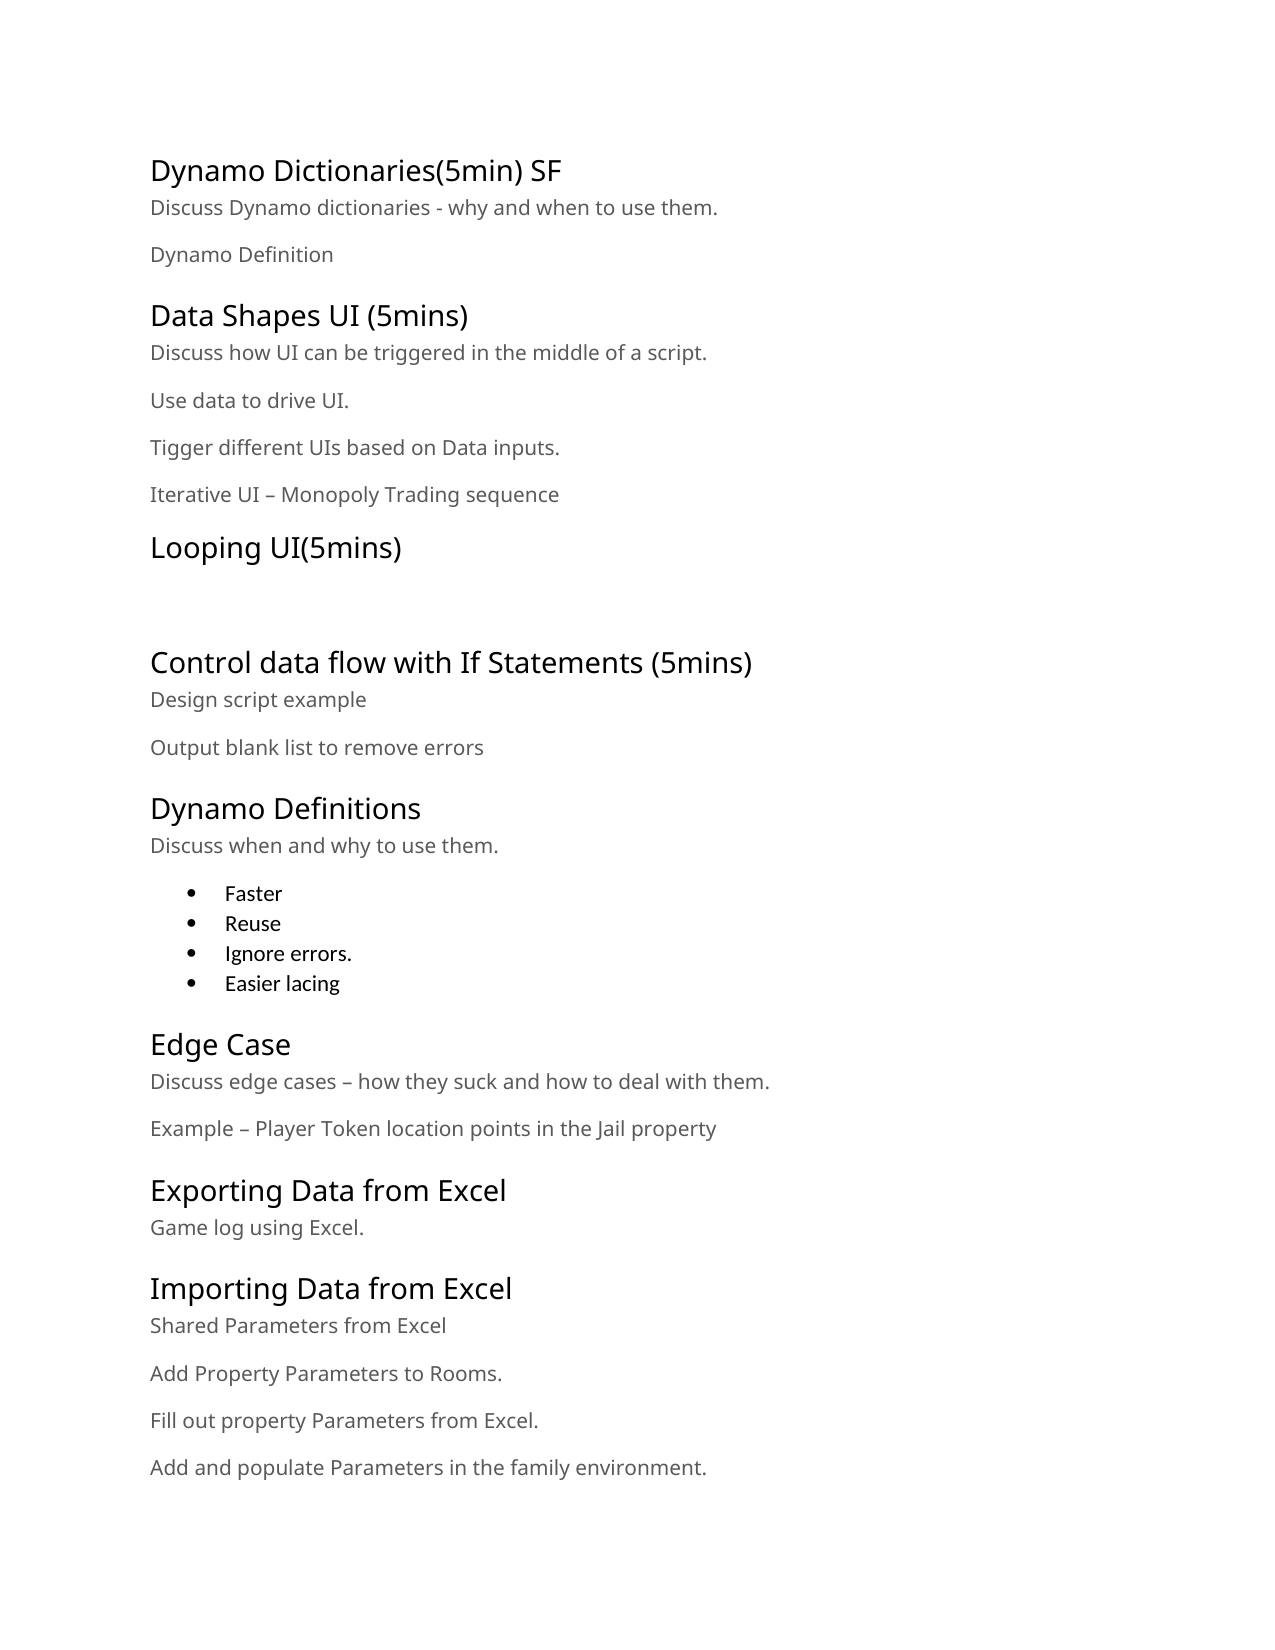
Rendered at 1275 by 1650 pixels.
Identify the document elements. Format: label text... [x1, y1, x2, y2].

text Dynamo Definition [150, 240, 1125, 268]
list Ignore errors. [187, 939, 1125, 967]
text Iterative UI – Monopoly Trading sequence [150, 480, 1125, 509]
text Output blank list to remove errors [150, 733, 1125, 761]
text Tigger different UIs based on Data inputs. [150, 433, 1125, 462]
text Example – Player Token location points in the Jail property [150, 1114, 1125, 1143]
list Faster [187, 879, 1125, 907]
text Game log using Excel. [150, 1213, 1125, 1241]
text Shared Parameters from Excel [150, 1311, 1125, 1340]
text Discuss when and why to use them. [150, 831, 1125, 860]
subtitle Data Shapes UI (5mins) [150, 296, 1125, 335]
text Design script example [150, 686, 1125, 714]
text Fill out property Parameters from Excel. [150, 1406, 1125, 1434]
subtitle Control data flow with If Statements (5mins) [150, 643, 1125, 682]
subtitle Dynamo Definitions [150, 788, 1125, 828]
text Use data to drive UI. [150, 386, 1125, 414]
subtitle Dynamo Dictionaries(5min) SF [150, 150, 1125, 190]
subtitle Exporting Data from Excel [150, 1170, 1125, 1210]
text Discuss Dynamo dictionaries - why and when to use them. [150, 193, 1125, 221]
list Reuse [187, 909, 1125, 937]
text Looping UI(5mins) [150, 528, 1125, 567]
list Easier lacing [187, 969, 1125, 997]
text Discuss edge cases – how they suck and how to deal with them. [150, 1067, 1125, 1096]
text Discuss how UI can be triggered in the middle of a script. [150, 338, 1125, 367]
text Add and populate Parameters in the family environment. [150, 1453, 1125, 1482]
subtitle Importing Data from Excel [150, 1269, 1125, 1308]
subtitle Edge Case [150, 1024, 1125, 1064]
text Add Property Parameters to Rooms. [150, 1359, 1125, 1387]
